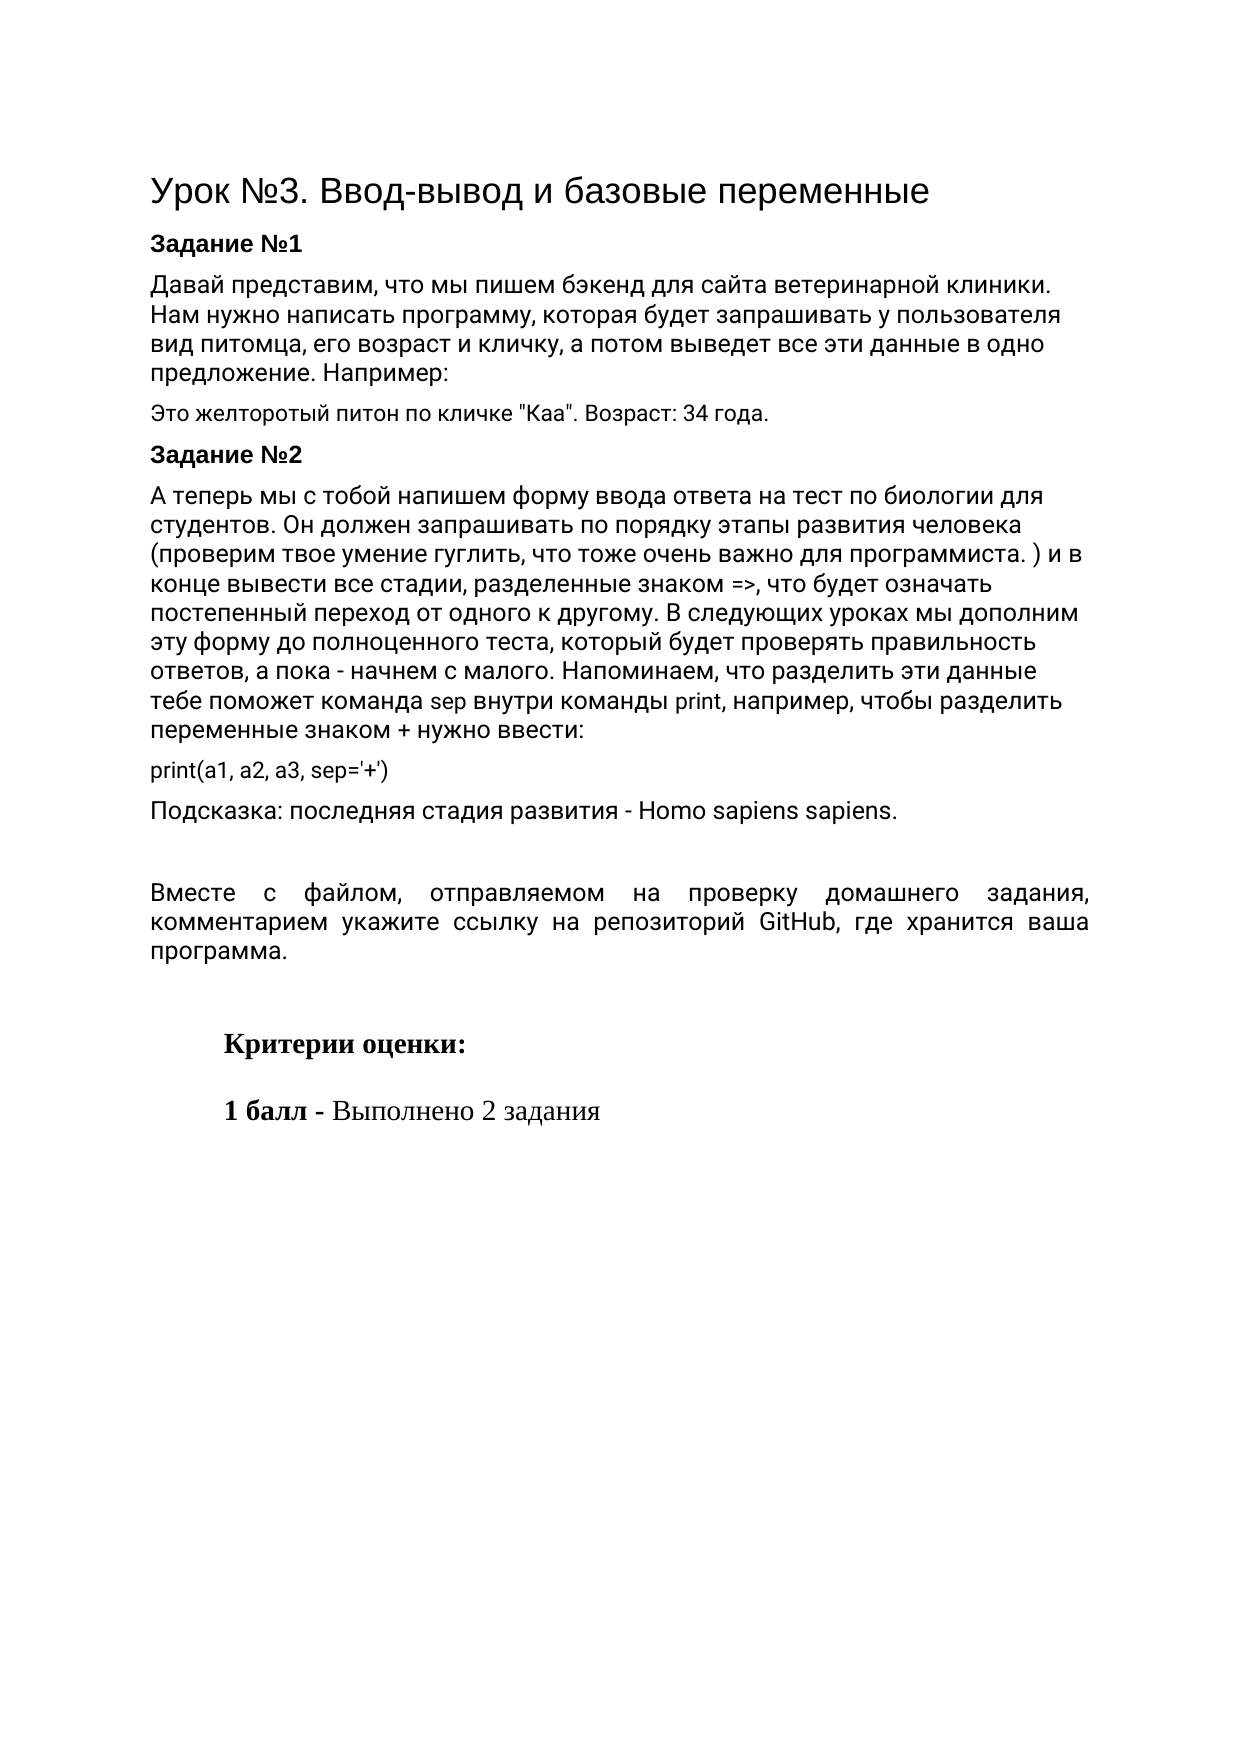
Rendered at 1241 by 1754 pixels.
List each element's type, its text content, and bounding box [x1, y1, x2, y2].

text Вместе с файлом, отправляемом на проверку домашнего задания, комментарием укажите ссылку на репозиторий GitHub, где хранится ваша программа. [150, 878, 1090, 966]
text Давай представим, что мы пишем бэкенд для сайта ветеринарной клиники. Нам нужно написать программу, которая будет запрашивать у пользователя вид питомца, его возраст и кличку, а потом выведет все эти данные в одно предложение. Например: [150, 271, 1090, 388]
text Задание №1 [150, 229, 1090, 258]
text Критерии оценки: [150, 1026, 1090, 1059]
text Задание №2 [150, 440, 1090, 468]
text print(a1, a2, a3, sep='+') [150, 757, 1090, 784]
text Подсказка: последняя стадия развития - Homo sapiens sapiens. [150, 796, 1090, 826]
text А теперь мы с тобой напишем форму ввода ответа на тест по биологии для студентов. Он должен запрашивать по порядку этапы развития человека (проверим твое умение гуглить, что тоже очень важно для программиста. ) и в конце вывести все стадии, разделенные знаком =>, что будет означать постепенный переход от одного к другому. В следующих уроках мы дополним эту форму до полноценного теста, который будет проверять правильность ответов, а пока - начнем с малого. Напоминаем, что разделить эти данные тебе поможет команда sep внутри команды print, например, чтобы разделить переменные знаком + нужно ввести: [150, 481, 1090, 744]
subtitle Урок №3. Ввод-вывод и базовые переменные [150, 169, 1090, 211]
text Это желторотый питон по кличке "Каа". Возраст: 34 года. [150, 400, 1090, 427]
text 1 балл - Выполнено 2 задания [150, 1093, 1090, 1127]
